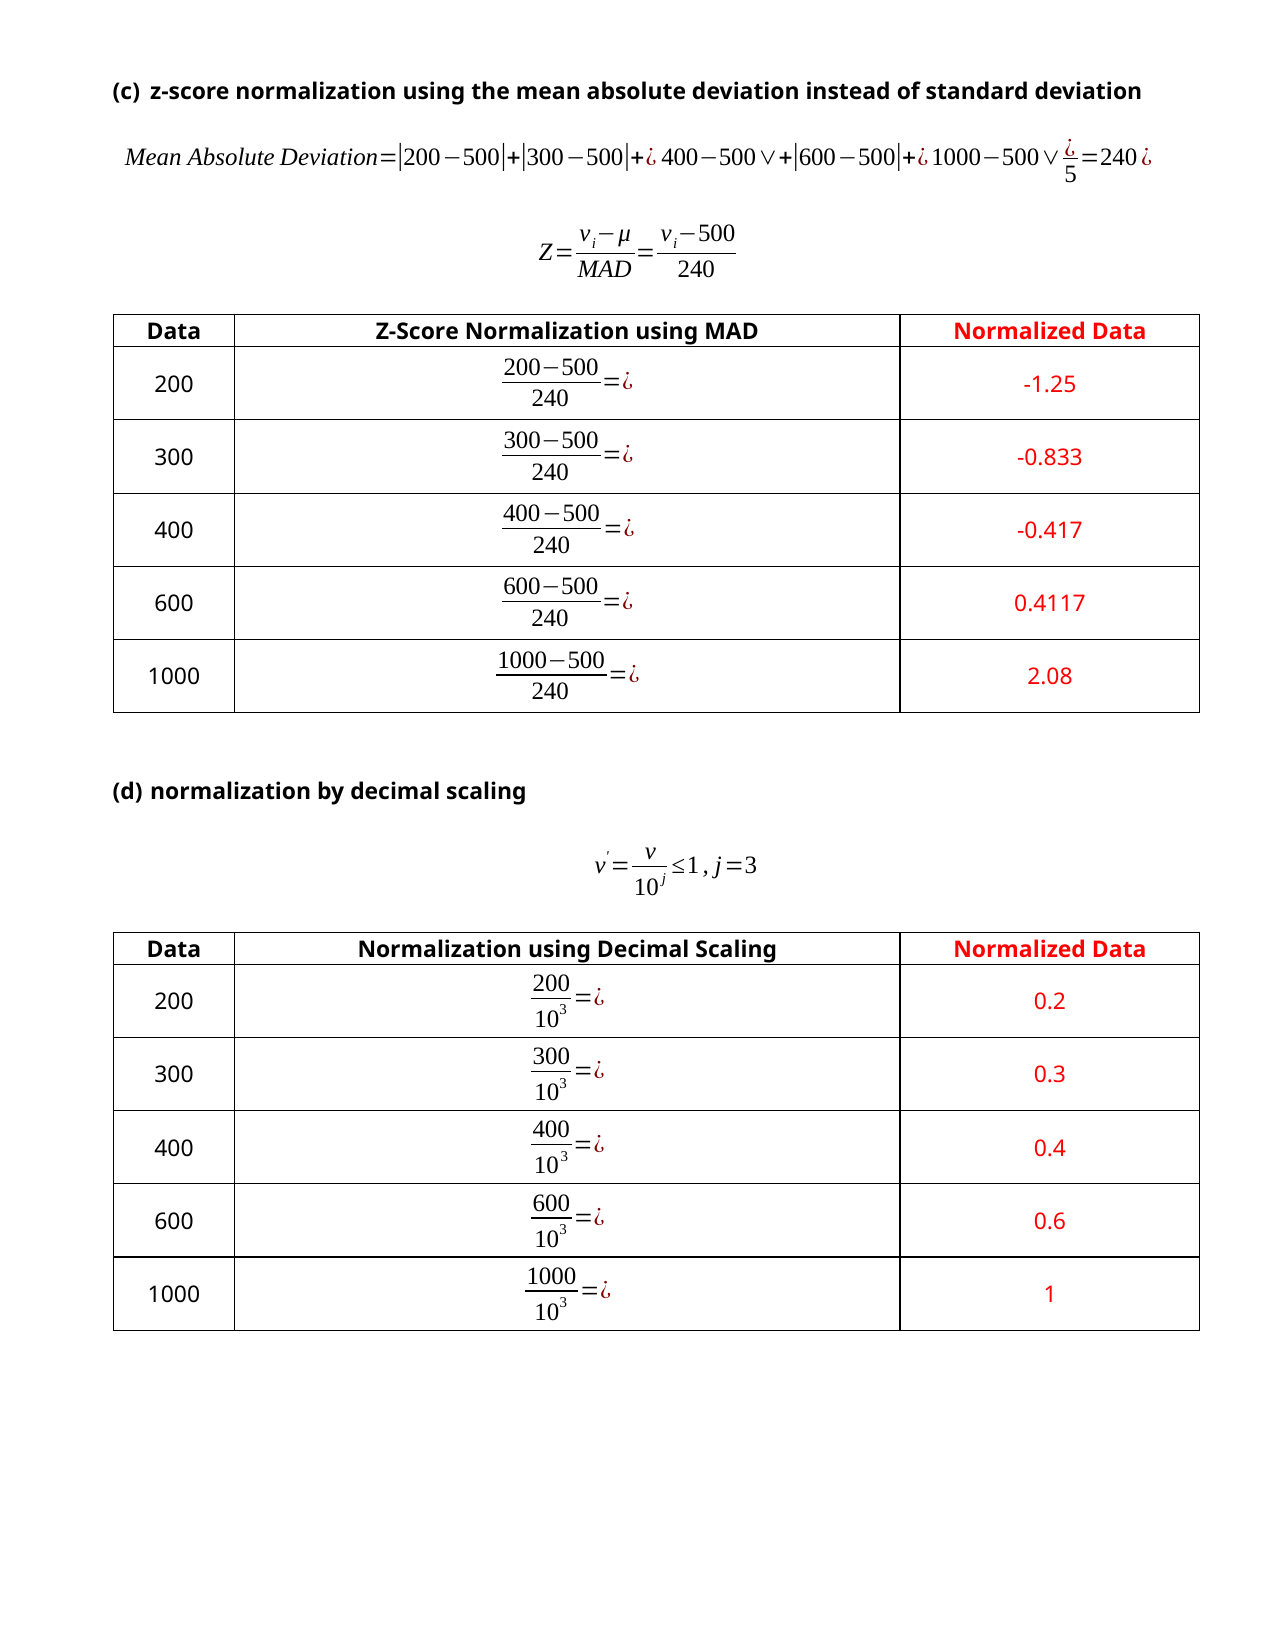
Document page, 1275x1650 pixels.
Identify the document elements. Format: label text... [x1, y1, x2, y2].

table_cell [235, 1258, 899, 1329]
table_cell 300 [114, 420, 234, 492]
table_cell 0.6 [901, 1184, 1199, 1256]
table_header Data [114, 315, 234, 346]
table_cell [235, 420, 899, 492]
table_header Data [114, 933, 234, 964]
table_header Normalized Data [901, 933, 1199, 964]
table_cell -1.25 [901, 347, 1199, 419]
table_cell 2.08 [901, 640, 1199, 712]
table_header Z-Score Normalization using MAD [235, 315, 899, 346]
table_cell 200 [114, 965, 234, 1037]
table_cell 600 [114, 567, 234, 639]
table_header Normalization using Decimal Scaling [235, 933, 899, 964]
table_cell 600 [114, 1184, 234, 1256]
table_cell [235, 1184, 899, 1256]
table_cell 300 [114, 1038, 234, 1110]
table_cell 1000 [114, 640, 234, 712]
table_cell -0.417 [901, 494, 1199, 566]
table_header Normalized Data [901, 315, 1199, 346]
table_cell 0.4117 [901, 567, 1199, 639]
table_cell 0.3 [901, 1038, 1199, 1110]
table_cell 1000 [114, 1258, 234, 1329]
table_cell 0.2 [901, 965, 1199, 1037]
table_cell [235, 1111, 899, 1183]
table_cell [235, 567, 899, 639]
table_cell [235, 965, 899, 1037]
table_cell 200 [114, 347, 234, 419]
table_cell [235, 640, 899, 712]
table_cell 400 [114, 1111, 234, 1183]
table_cell 400 [114, 494, 234, 566]
table_cell 1 [901, 1258, 1199, 1329]
table_cell [235, 1038, 899, 1110]
list normalization by decimal scaling [112, 775, 1200, 807]
table_cell [235, 347, 899, 419]
table_cell -0.833 [901, 420, 1199, 492]
list z-score normalization using the mean absolute deviation instead of standard deviation [112, 75, 1200, 106]
table_cell 0.4 [901, 1111, 1199, 1183]
table_cell [235, 494, 899, 566]
